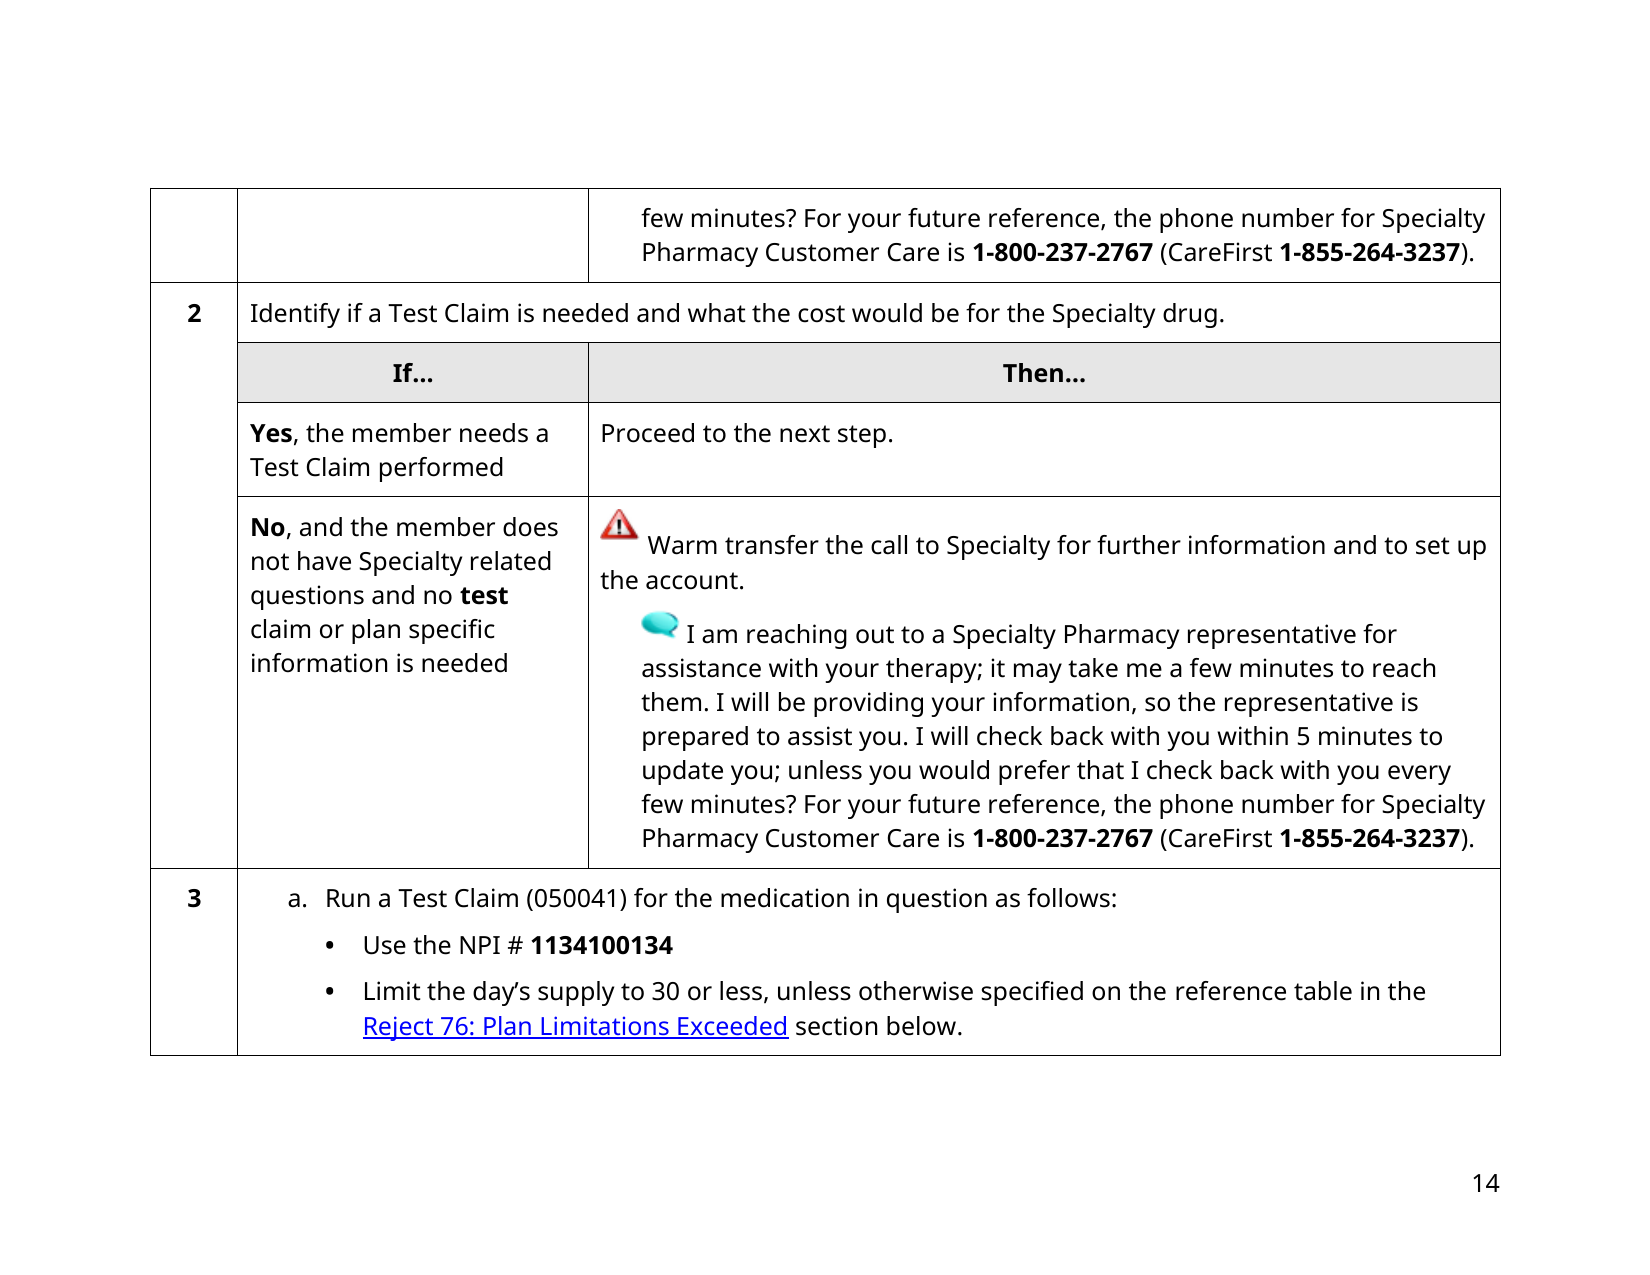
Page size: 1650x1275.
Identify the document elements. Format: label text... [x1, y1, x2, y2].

picture [641, 608, 680, 644]
table_cell Then… [589, 343, 1500, 402]
table_cell No, and the member does not have Specialty related questions and no test claim or plan specific information is needed [238, 497, 588, 867]
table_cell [589, 189, 1500, 282]
table_cell Yes, the member needs a Test Claim performed [238, 403, 588, 496]
table_cell Identify if a Test Claim is needed and what the cost would be for the Specialty drug. [238, 283, 1500, 342]
picture [600, 509, 641, 543]
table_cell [238, 869, 1500, 1055]
table_cell 3 [151, 869, 237, 1055]
table_cell Proceed to the next step. [589, 403, 1500, 496]
table_cell Warm transfer the call to Specialty for further information and to set up the account. I am reaching out to a Specialty Pharmacy representative for assistance with your therapy; it may take me a few minutes to reach them. I will be providing your information, so the representative is prepared to assist you. I will check back with you within 5 minutes to update you; unless you would prefer that I check back with you every few minutes? For your future reference, the phone number for Specialty Pharmacy Customer Care is 1-800-237-2767 (CareFirst 1-855-264-3237). [589, 497, 1500, 867]
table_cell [238, 189, 588, 282]
table_cell If… [238, 343, 588, 402]
table_cell 2 [151, 283, 237, 867]
